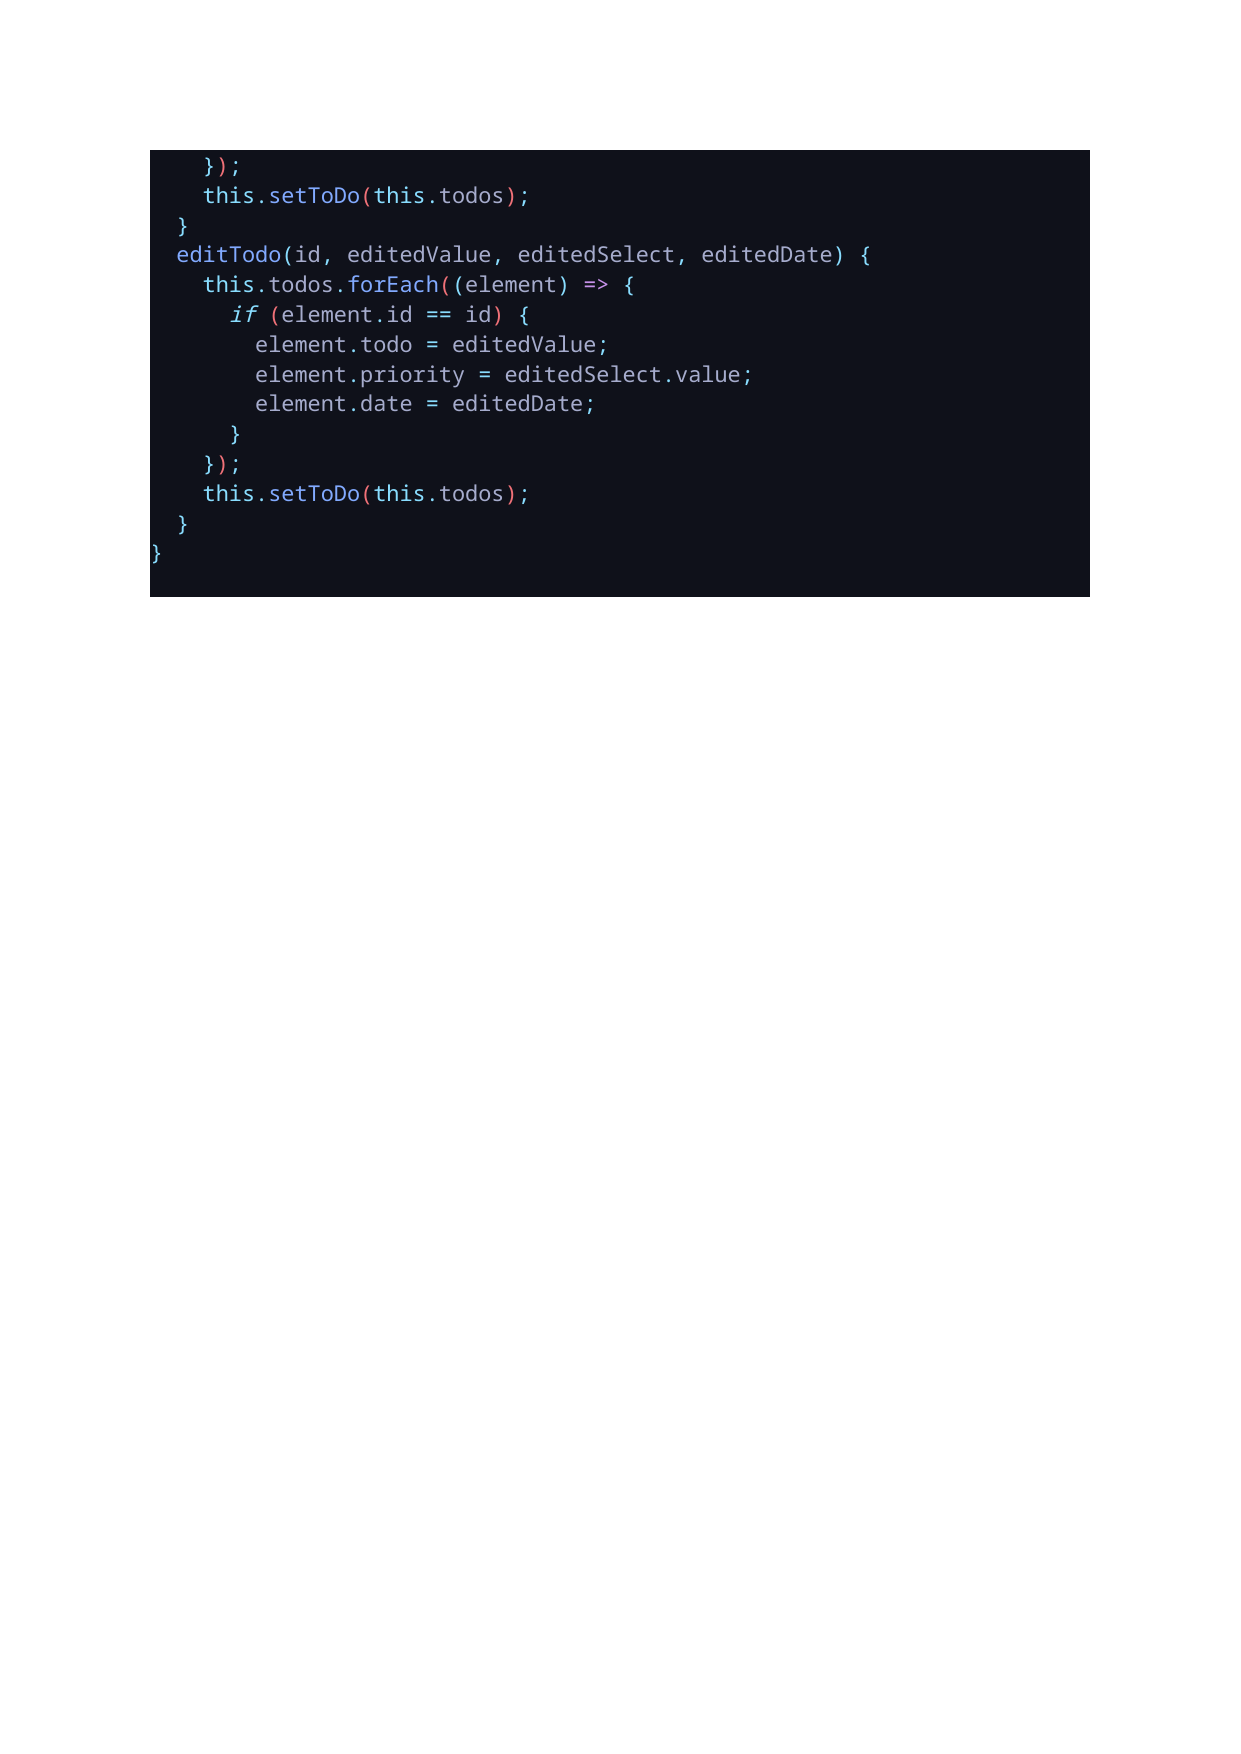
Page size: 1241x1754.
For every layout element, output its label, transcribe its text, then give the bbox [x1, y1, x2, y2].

text } [150, 507, 1090, 537]
text element.priority = editedSelect.value; [150, 358, 1090, 388]
text element.date = editedDate; [150, 388, 1090, 418]
text if (element.id == id) { [150, 299, 1090, 329]
text } [150, 537, 1090, 567]
text }); [150, 150, 1090, 180]
text element.todo = editedValue; [150, 329, 1090, 358]
text } [150, 209, 1090, 239]
text this.setToDo(this.todos); [150, 478, 1090, 507]
text editTodo(id, editedValue, editedSelect, editedDate) { [150, 239, 1090, 269]
text }); [150, 448, 1090, 478]
text this.setToDo(this.todos); [150, 180, 1090, 209]
text } [150, 418, 1090, 448]
text this.todos.forEach((element) => { [150, 269, 1090, 299]
